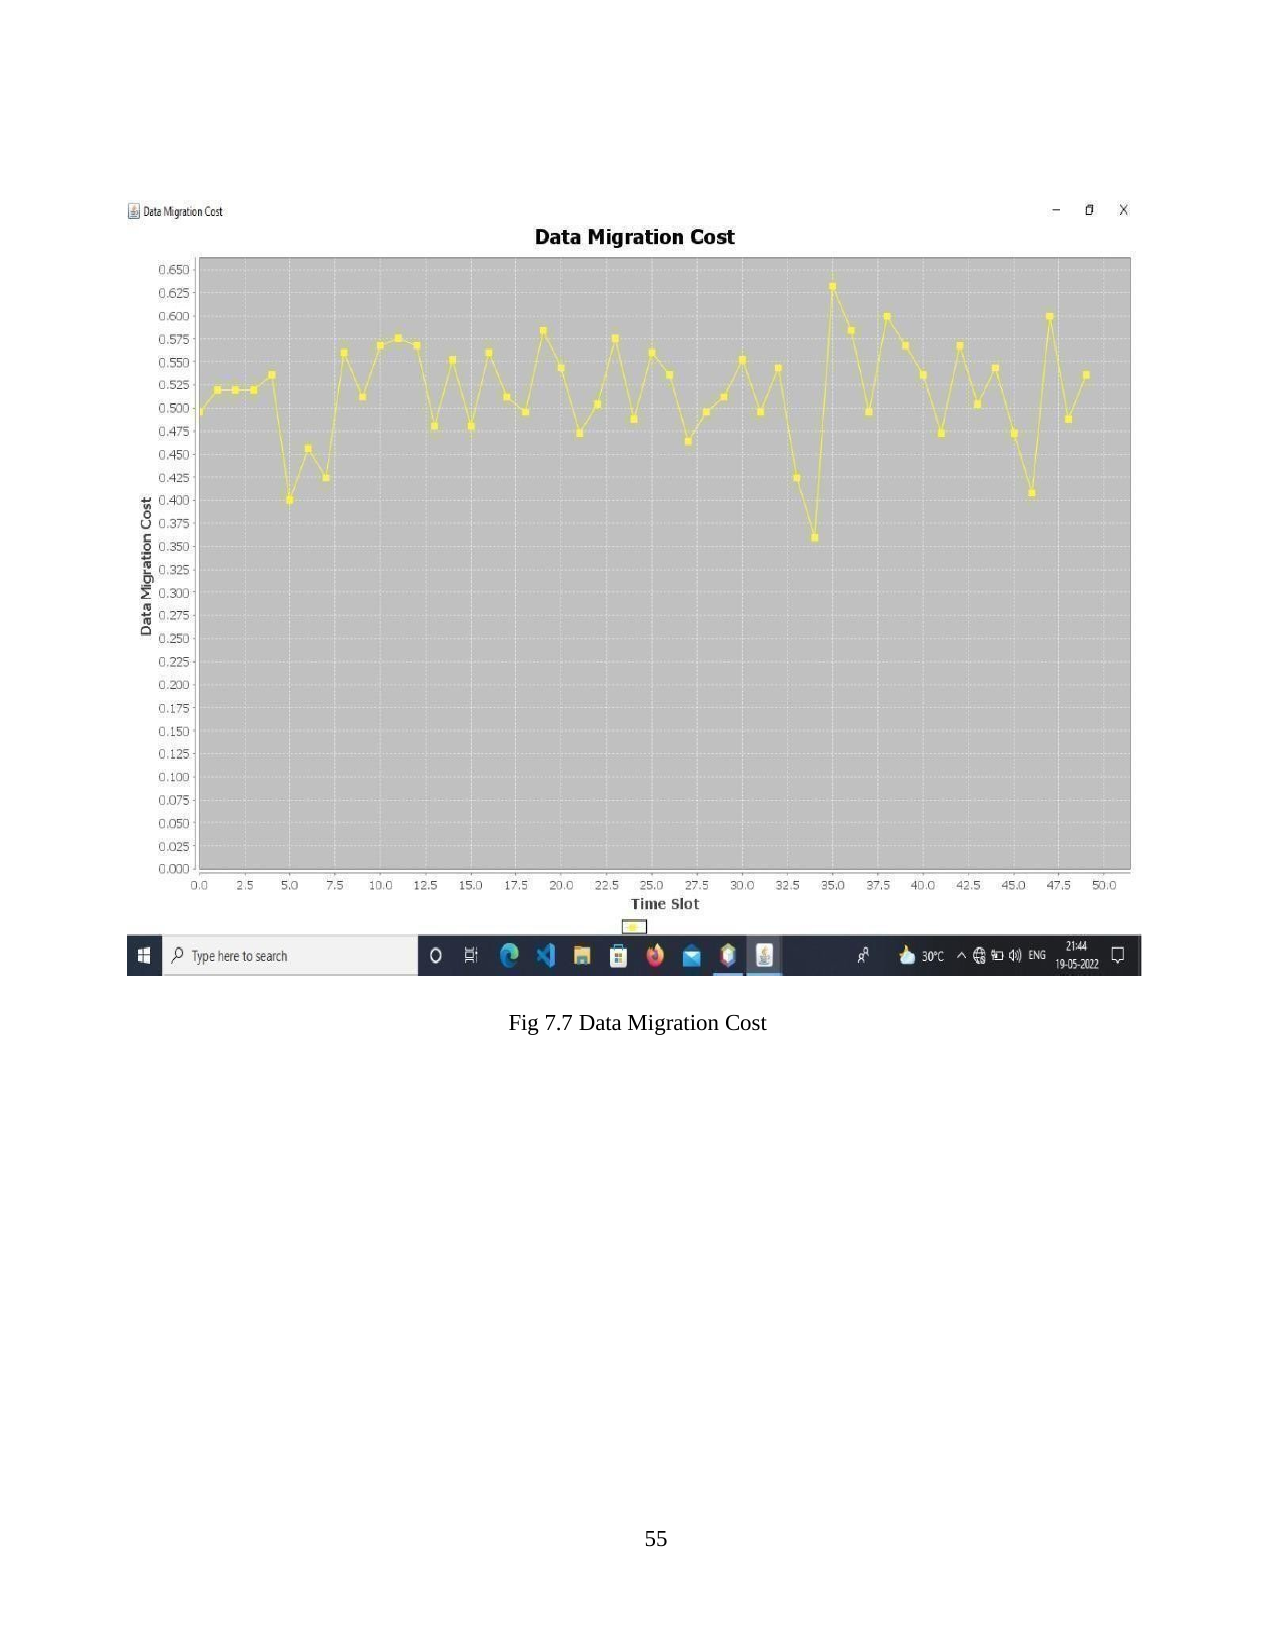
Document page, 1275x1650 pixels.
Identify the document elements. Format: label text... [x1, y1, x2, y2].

text Fig 7.7 Data Migration Cost [274, 1008, 1001, 1035]
picture [127, 200, 1142, 976]
